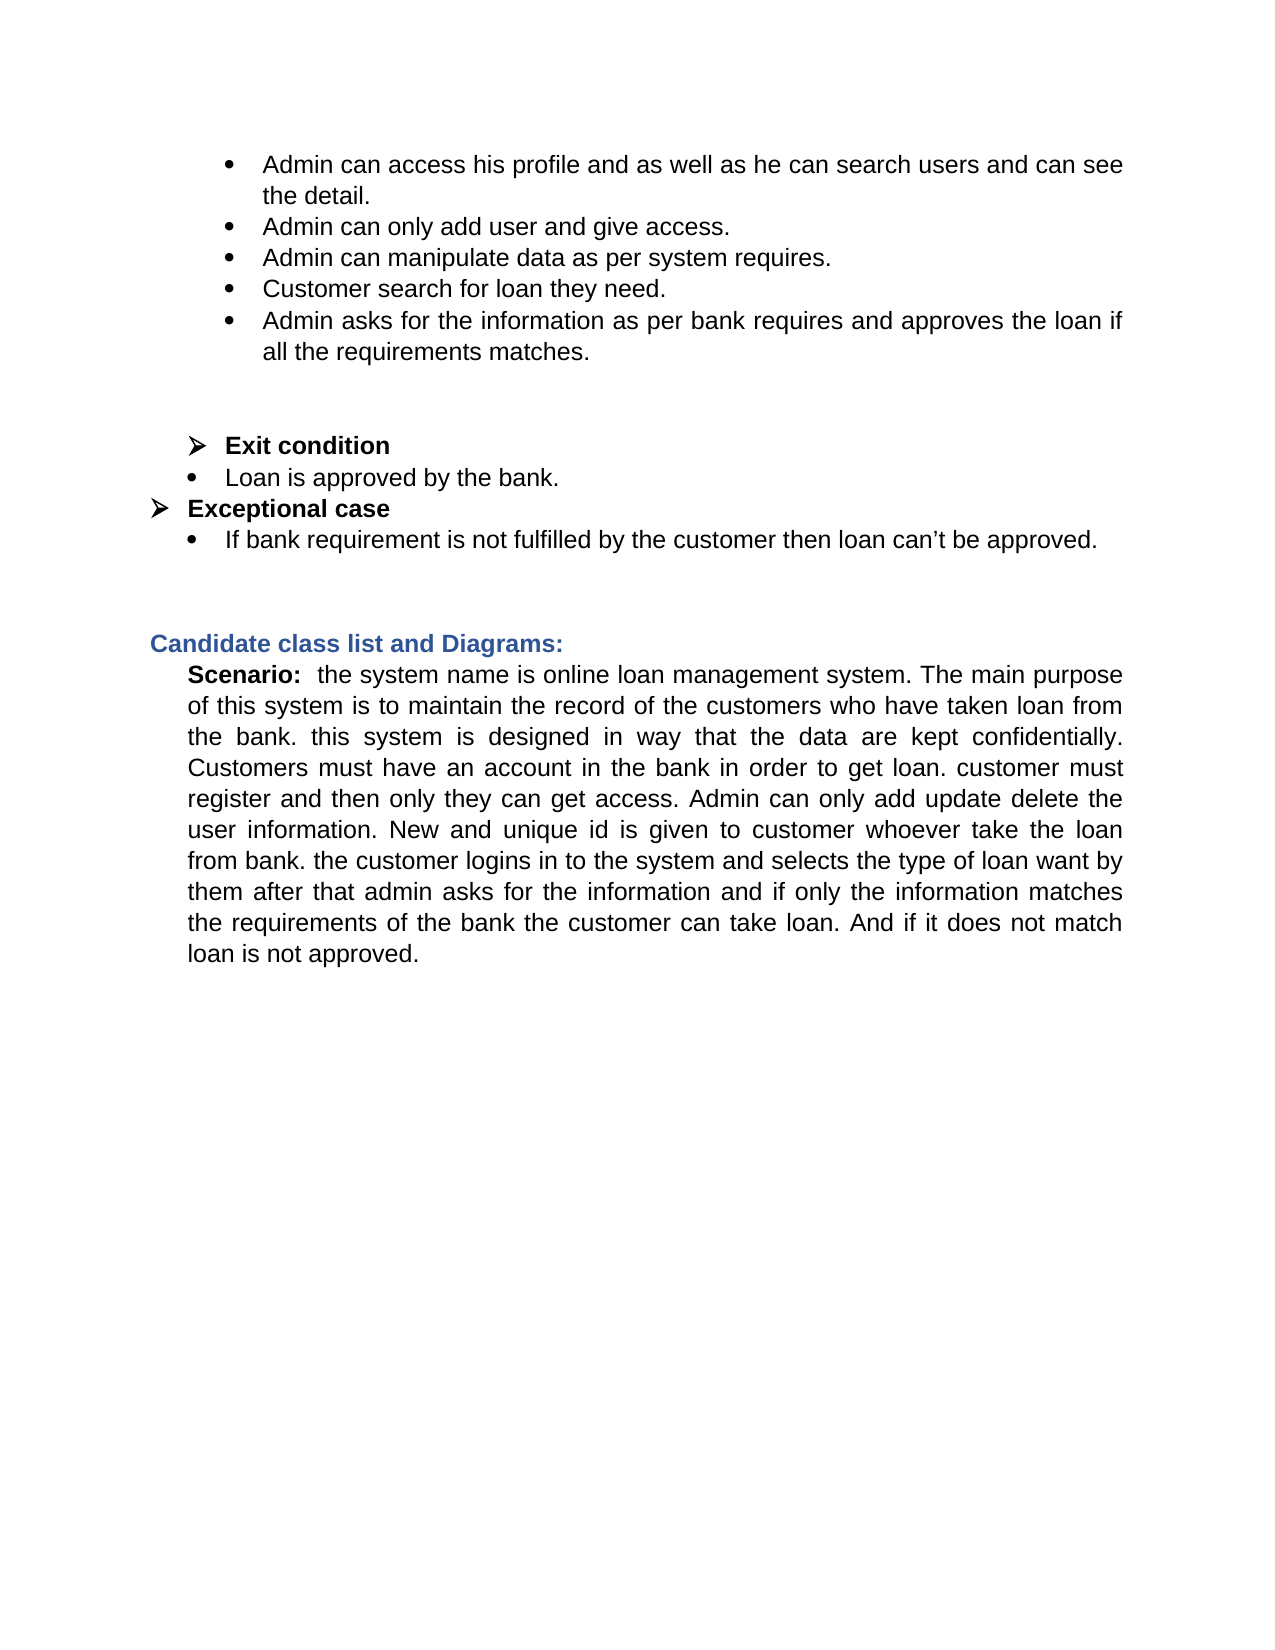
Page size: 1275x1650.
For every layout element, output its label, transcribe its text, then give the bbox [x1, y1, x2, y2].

list Loan is approved by the bank. [187, 462, 1125, 491]
list Admin asks for the information as per bank requires and approves the loan if all the requirements matches. [225, 306, 1125, 366]
text Scenario: the system name is online loan management system. The main purpose of this system is to maintain the record of the customers who have taken loan from the bank. this system is designed in way that the data are kept confidentially. Customers must have an account in the bank in order to get loan. customer must register and then only they can get access. Admin can only add update delete the user information. New and unique id is given to customer whoever take the loan from bank. the customer logins in to the system and selects the type of loan want by them after that admin asks for the information and if only the information matches the requirements of the bank the customer can take loan. And if it does not match loan is not approved. [187, 660, 1125, 968]
list Admin can manipulate data as per system requires. [225, 243, 1125, 272]
list Exit condition [187, 431, 1125, 460]
subtitle Candidate class list and Diagrams: [150, 629, 1125, 657]
list Customer search for loan they need. [225, 274, 1125, 303]
list Exceptional case [150, 494, 1125, 522]
list Admin can only add user and give access. [225, 212, 1125, 241]
list Admin can access his profile and as well as he can search users and can see the detail. [225, 150, 1125, 210]
list If bank requirement is not fulfilled by the customer then loan can’t be approved. [187, 525, 1125, 554]
